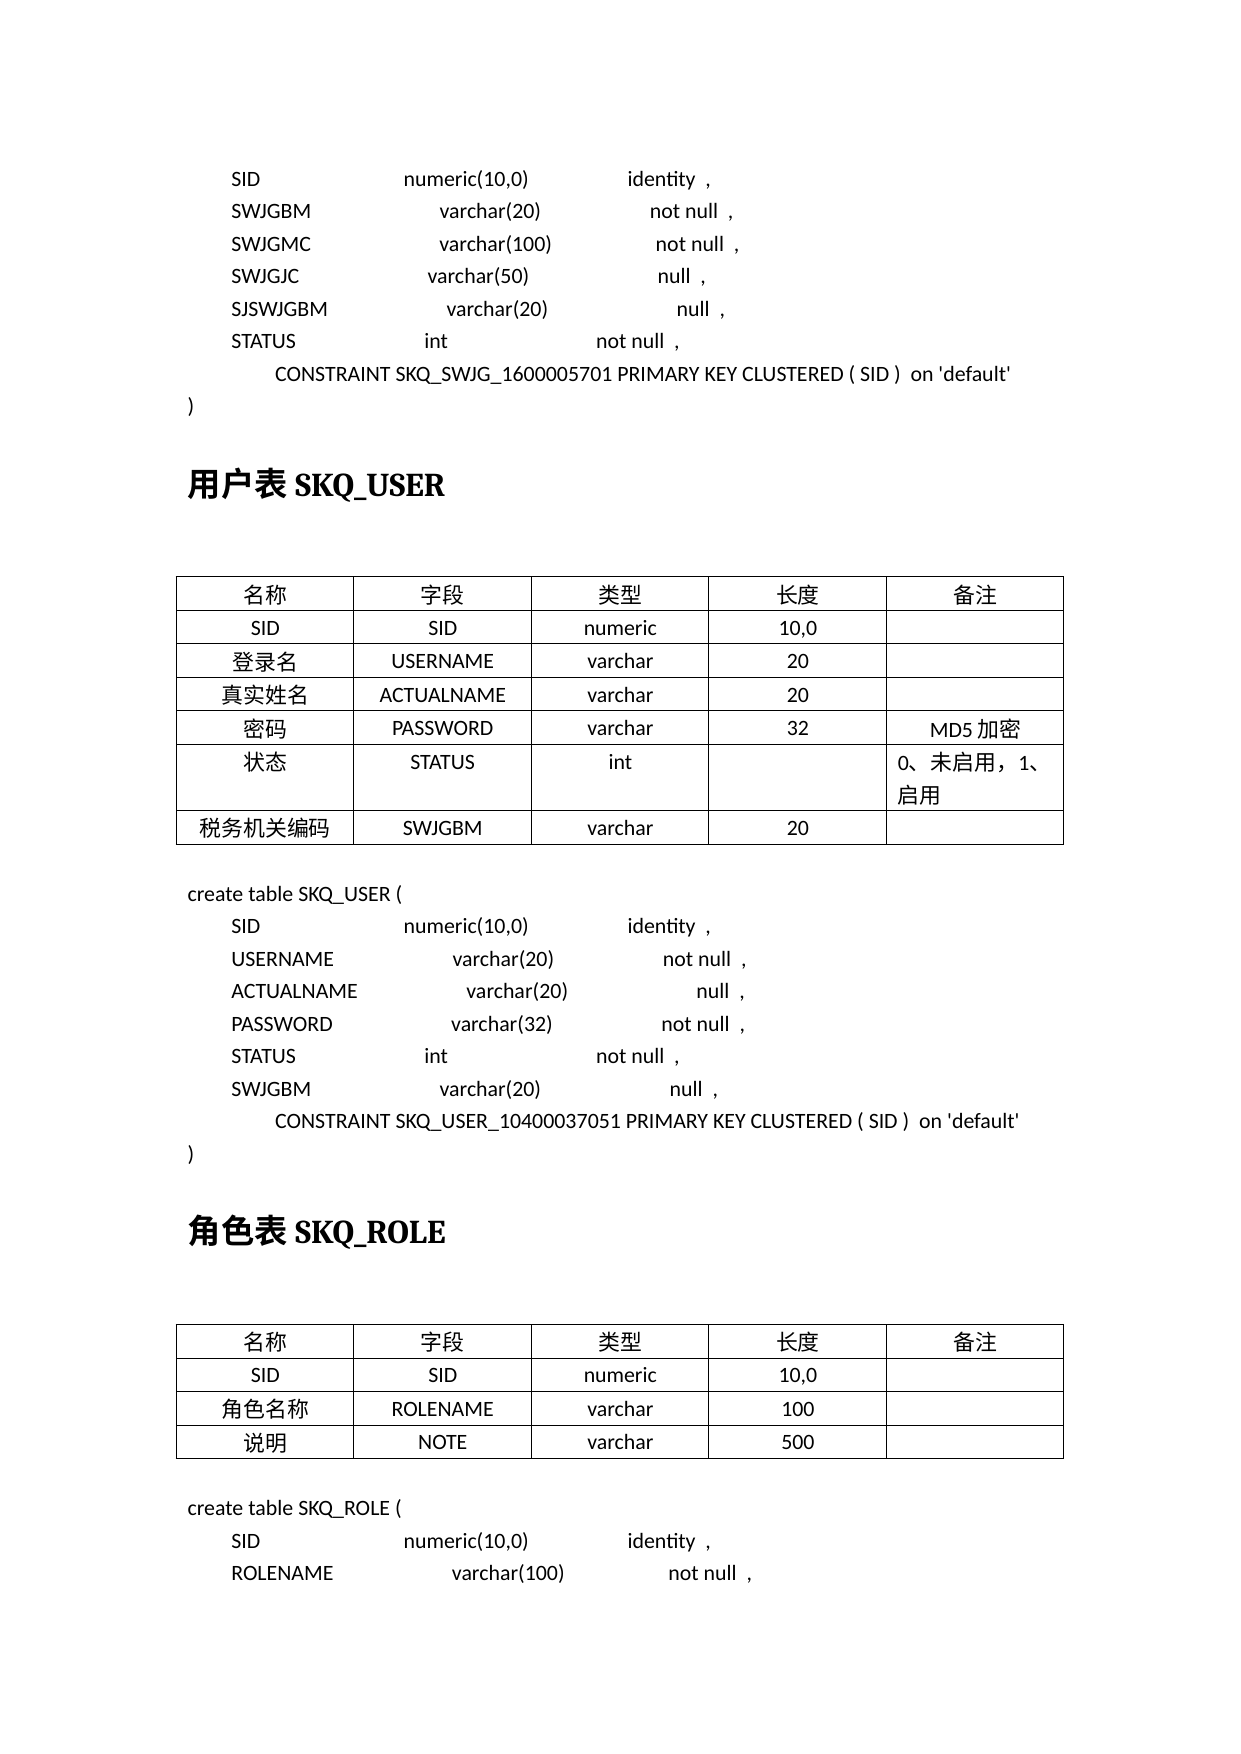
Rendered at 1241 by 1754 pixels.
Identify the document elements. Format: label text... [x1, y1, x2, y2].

table_cell 500 [709, 1426, 886, 1458]
table_header 字段 [354, 1325, 531, 1357]
table_cell 20 [709, 644, 886, 677]
text ) [187, 389, 1053, 422]
subtitle 角色表 SKQ_ROLE [187, 1197, 1053, 1262]
table_cell [887, 1426, 1063, 1458]
text STATUS int not null , [187, 324, 1053, 357]
text SWJGMC varchar(100) not null , [187, 227, 1053, 259]
table_cell 100 [709, 1392, 886, 1424]
table_cell 角色名称 [177, 1392, 353, 1424]
text SWJGJC varchar(50) null , [187, 259, 1053, 292]
table_cell SWJGBM [354, 811, 531, 843]
text CONSTRAINT SKQ_SWJG_1600005701 PRIMARY KEY CLUSTERED ( SID ) on 'default' [187, 357, 1053, 389]
table_cell SID [177, 611, 353, 643]
table_cell ACTUALNAME [354, 678, 531, 710]
table_cell 20 [709, 811, 886, 843]
text PASSWORD varchar(32) not null , [187, 1007, 1053, 1039]
table_cell [887, 1392, 1063, 1424]
table_cell numeric [532, 1359, 708, 1391]
table_cell 密码 [177, 711, 353, 744]
table_cell 20 [709, 678, 886, 710]
table_cell varchar [532, 1426, 708, 1458]
table_header 名称 [177, 1325, 353, 1357]
table_cell SID [177, 1359, 353, 1391]
table_header 类型 [532, 577, 708, 610]
table_cell USERNAME [354, 644, 531, 677]
text CONSTRAINT SKQ_USER_10400037051 PRIMARY KEY CLUSTERED ( SID ) on 'default' [187, 1104, 1053, 1137]
text SJSWJGBM varchar(20) null , [187, 292, 1053, 324]
table_cell [887, 678, 1063, 710]
text create table SKQ_ROLE ( [187, 1492, 1053, 1524]
text SID numeric(10,0) identity , [187, 162, 1053, 194]
table_cell 0、未启用，1、启用 [887, 745, 1063, 810]
table_cell SID [354, 1359, 531, 1391]
table_cell [887, 811, 1063, 843]
table_cell [887, 1359, 1063, 1391]
table_cell varchar [532, 644, 708, 677]
table_header 长度 [709, 1325, 886, 1357]
table_cell [887, 611, 1063, 643]
subtitle 用户表 SKQ_USER [187, 449, 1053, 514]
table_cell 32 [709, 711, 886, 744]
table_cell int [532, 745, 708, 810]
text SID numeric(10,0) identity , [187, 909, 1053, 942]
table_header 名称 [177, 577, 353, 610]
table_header 长度 [709, 577, 886, 610]
table_cell ROLENAME [354, 1392, 531, 1424]
table_cell varchar [532, 811, 708, 843]
text SID numeric(10,0) identity , [187, 1524, 1053, 1557]
table_cell 10,0 [709, 611, 886, 643]
table_header 备注 [887, 577, 1063, 610]
text USERNAME varchar(20) not null , [187, 942, 1053, 974]
text STATUS int not null , [187, 1039, 1053, 1072]
table_cell varchar [532, 678, 708, 710]
text create table SKQ_USER ( [187, 877, 1053, 909]
table_cell 说明 [177, 1426, 353, 1458]
text ROLENAME varchar(100) not null , [187, 1557, 1053, 1589]
table_cell [887, 644, 1063, 677]
table_cell varchar [532, 1392, 708, 1424]
table_cell SID [354, 611, 531, 643]
table_cell 真实姓名 [177, 678, 353, 710]
table_header 字段 [354, 577, 531, 610]
table_cell varchar [532, 711, 708, 744]
text SWJGBM varchar(20) null , [187, 1072, 1053, 1104]
text ACTUALNAME varchar(20) null , [187, 974, 1053, 1007]
table_cell numeric [532, 611, 708, 643]
table_cell 税务机关编码 [177, 811, 353, 843]
table_cell STATUS [354, 745, 531, 810]
table_header 类型 [532, 1325, 708, 1357]
table_cell 登录名 [177, 644, 353, 677]
table_cell 状态 [177, 745, 353, 810]
table_cell 10,0 [709, 1359, 886, 1391]
table_cell PASSWORD [354, 711, 531, 744]
table_cell NOTE [354, 1426, 531, 1458]
table_cell MD5加密 [887, 711, 1063, 744]
table_cell [709, 745, 886, 810]
text ) [187, 1137, 1053, 1169]
table_header 备注 [887, 1325, 1063, 1357]
text SWJGBM varchar(20) not null , [187, 194, 1053, 227]
